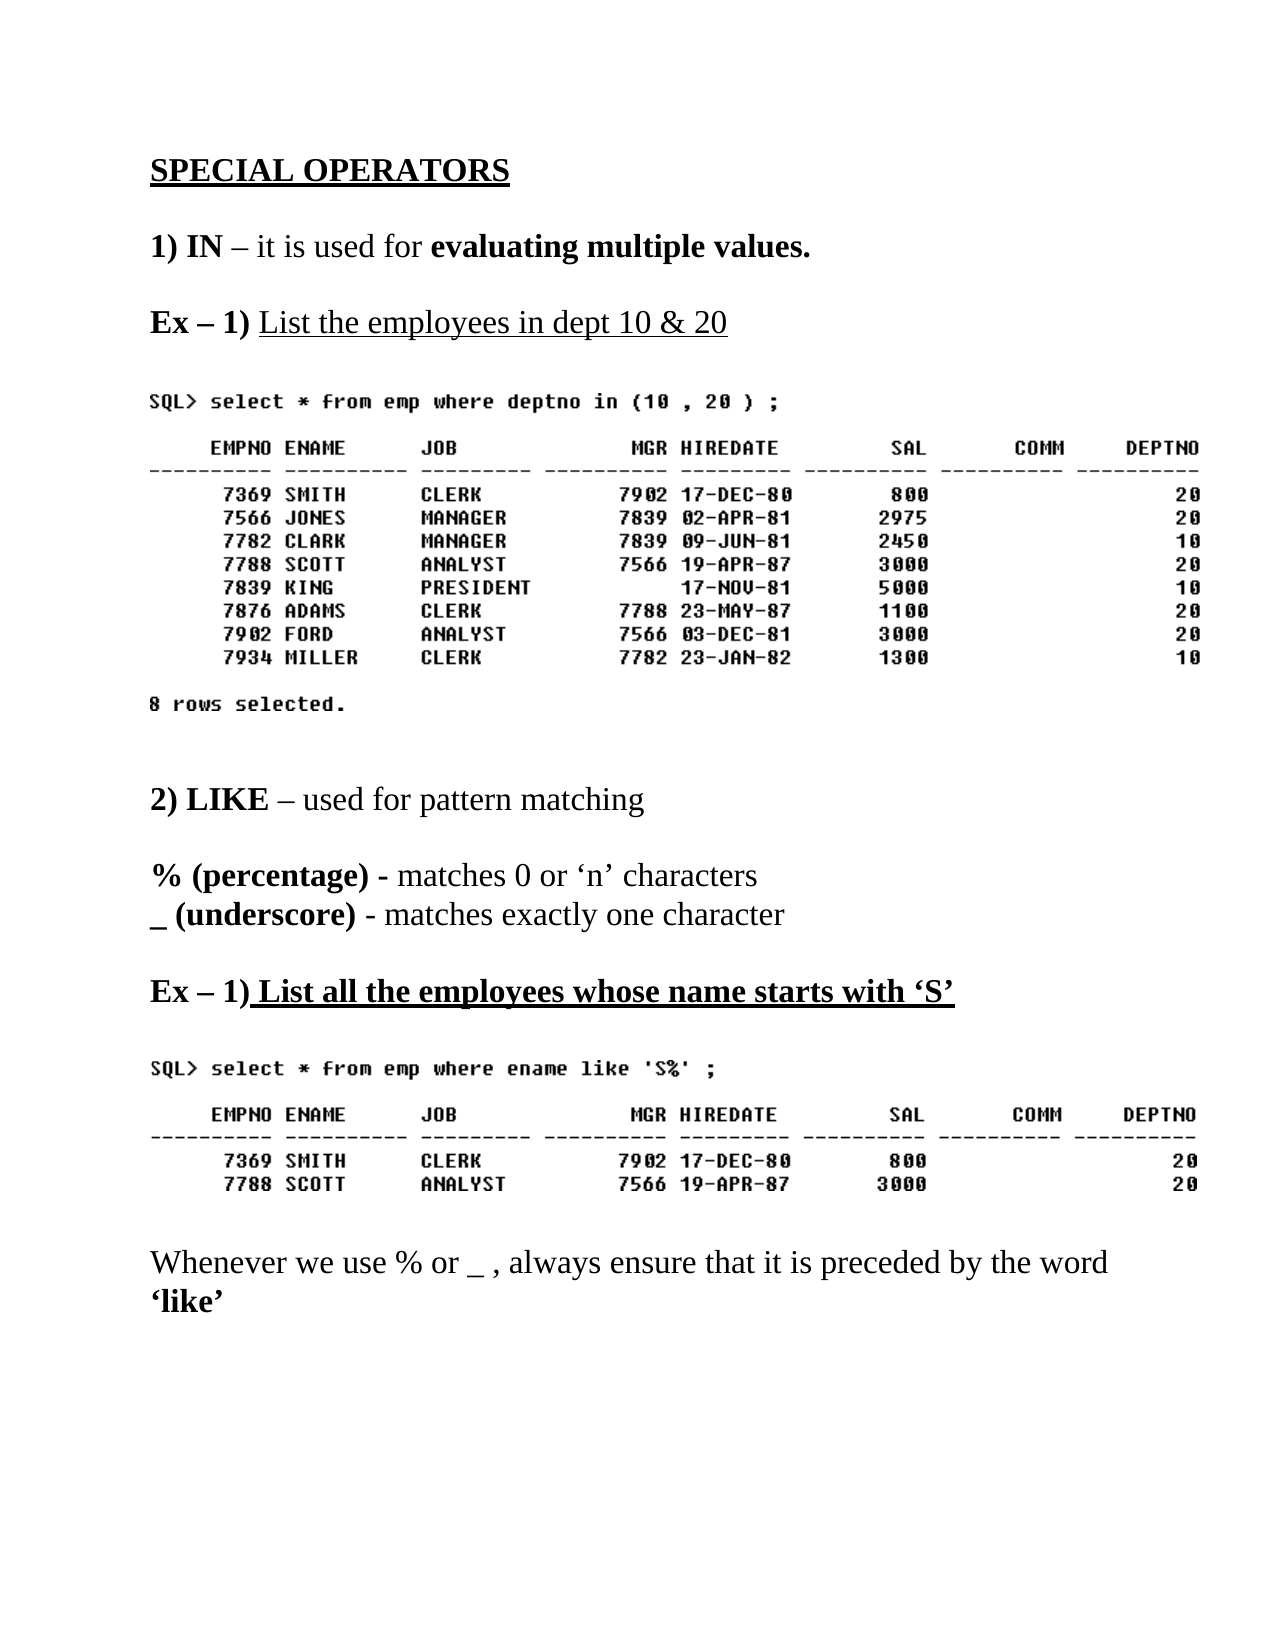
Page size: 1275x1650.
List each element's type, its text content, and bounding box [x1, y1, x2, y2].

text Whenever we use % or _ , always ensure that it is preceded by the word [150, 1242, 1275, 1280]
text _ (underscore) - matches exactly one character [150, 894, 1275, 932]
subtitle SPECIAL OPERATORS [150, 150, 1275, 188]
text % (percentage) - matches 0 or ‘n’ characters [150, 855, 1275, 894]
list LIKE – used for pattern matching [150, 779, 1275, 817]
picture [151, 1060, 1197, 1191]
subtitle ‘like’ [150, 1281, 1275, 1319]
list IN – it is used for evaluating multiple values. [150, 226, 1275, 264]
picture [150, 393, 1200, 711]
text Ex – 1) List the employees in dept 10 & 20 [150, 302, 1275, 341]
subtitle Ex – 1) List all the employees whose name starts with ‘S’ [150, 971, 1275, 1009]
